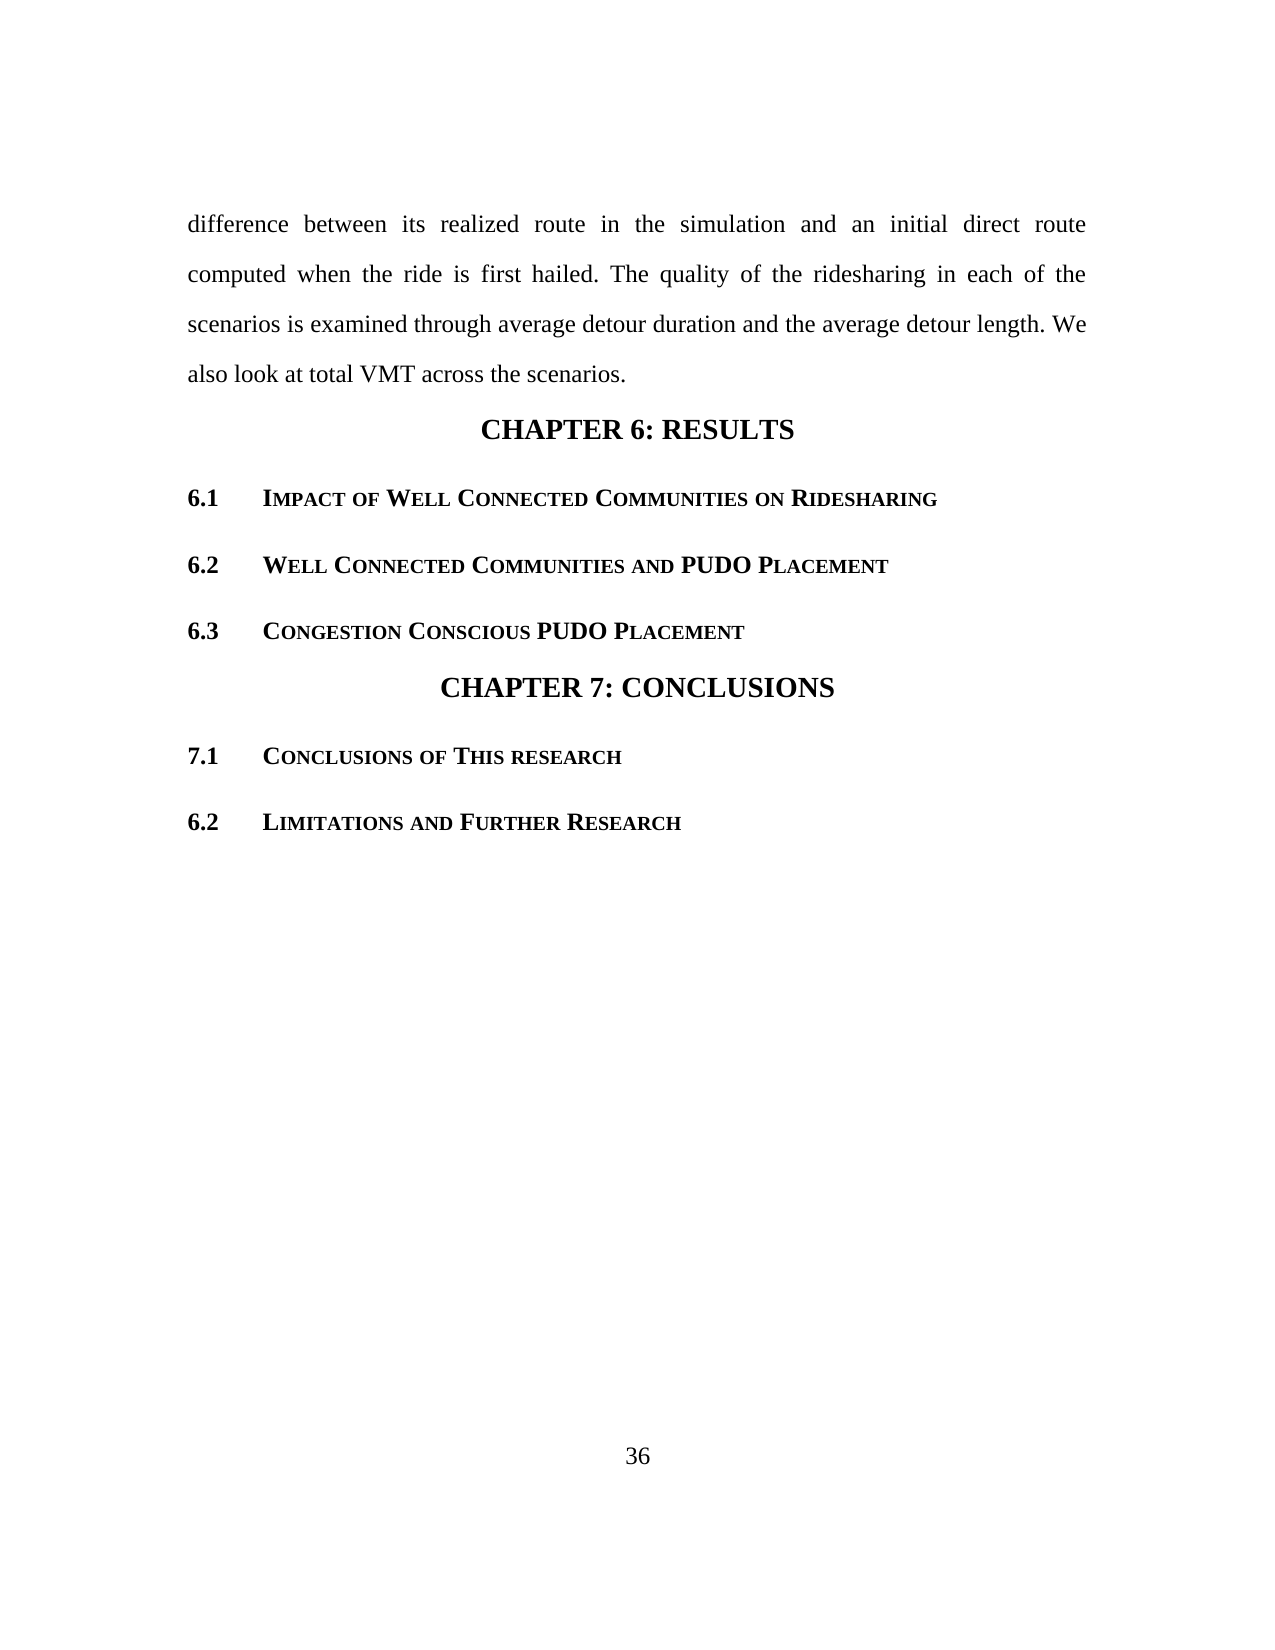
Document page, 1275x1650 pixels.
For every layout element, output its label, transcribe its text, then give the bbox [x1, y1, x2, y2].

subtitle CHAPTER 7: CONCLUSIONS [187, 670, 1087, 703]
subtitle 6.2 Well Connected Communities and PUDO Placement [187, 550, 1087, 578]
subtitle 6.1 Impact of Well Connected Communities on Ridesharing [187, 483, 1087, 512]
subtitle CHAPTER 6: RESULTS [187, 412, 1087, 446]
subtitle 6.2 Limitations and Further Research [187, 807, 1087, 836]
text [187, 187, 1087, 387]
subtitle 6.3 Congestion Conscious PUDO Placement [187, 616, 1087, 645]
subtitle 7.1 Conclusions of This research [187, 741, 1087, 769]
